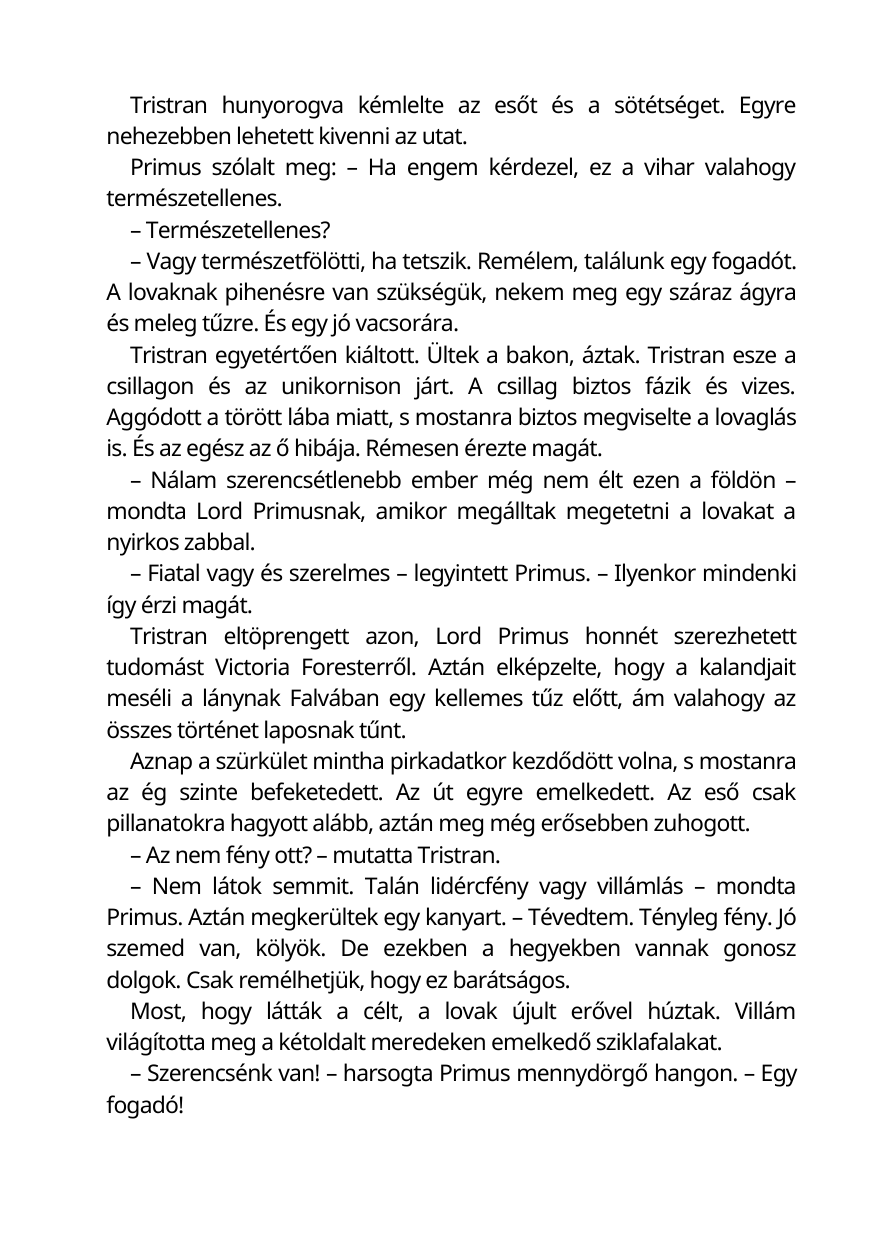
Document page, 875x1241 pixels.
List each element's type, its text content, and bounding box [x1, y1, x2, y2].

text – Nem látok semmit. Talán lidércfény vagy villámlás – mondta Primus. Aztán megkerültek egy kanyart. – Tévedtem. Tényleg fény. Jó szemed van, kölyök. De ezekben a hegyekben vannak gonosz dolgok. Csak remélhetjük, hogy ez barátságos. [106, 870, 797, 995]
text – Szerencsénk van! – harsogta Primus mennydörgő hangon. – Egy fogadó! [106, 1057, 797, 1120]
text – Fiatal vagy és szerelmes – legyintett Primus. – Ilyenkor mindenki így érzi magát. [106, 557, 797, 620]
text Aznap a szürkület mintha pirkadatkor kezdődött volna, s mostanra az ég szinte befeketedett. Az út egyre emelkedett. Az eső csak pillanatokra hagyott alább, aztán meg még erősebben zuhogott. [106, 745, 797, 838]
text Tristran hunyorogva kémlelte az esőt és a sötétséget. Egyre nehezebben lehetett kivenni az utat. [106, 88, 797, 151]
text – Nálam szerencsétlenebb ember még nem élt ezen a földön – mondta Lord Primusnak, amikor megálltak megetetni a lovakat a nyirkos zabbal. [106, 463, 797, 557]
text – Természetellenes? [106, 213, 797, 245]
text – Az nem fény ott? – mutatta Tristran. [106, 838, 797, 870]
text Tristran egyetértően kiáltott. Ültek a bakon, áztak. Tristran esze a csillagon és az unikornison járt. A csillag biztos fázik és vizes. Aggódott a törött lába miatt, s mostanra biztos megviselte a lovaglás is. És az egész az ő hibája. Rémesen érezte magát. [106, 338, 797, 463]
text – Vagy természetfölötti, ha tetszik. Remélem, találunk egy fogadót. A lovaknak pihenésre van szükségük, nekem meg egy száraz ágyra és meleg tűzre. És egy jó vacsorára. [106, 245, 797, 338]
text Tristran eltöprengett azon, Lord Primus honnét szerezhetett tudomást Victoria Foresterről. Aztán elképzelte, hogy a kalandjait meséli a lánynak Falvában egy kellemes tűz előtt, ám valahogy az összes történet laposnak tűnt. [106, 620, 797, 745]
text Most, hogy látták a célt, a lovak újult erővel húztak. Villám világította meg a kétoldalt meredeken emelkedő sziklafalakat. [106, 995, 797, 1057]
text Primus szólalt meg: – Ha engem kérdezel, ez a vihar valahogy természetellenes. [106, 151, 797, 213]
